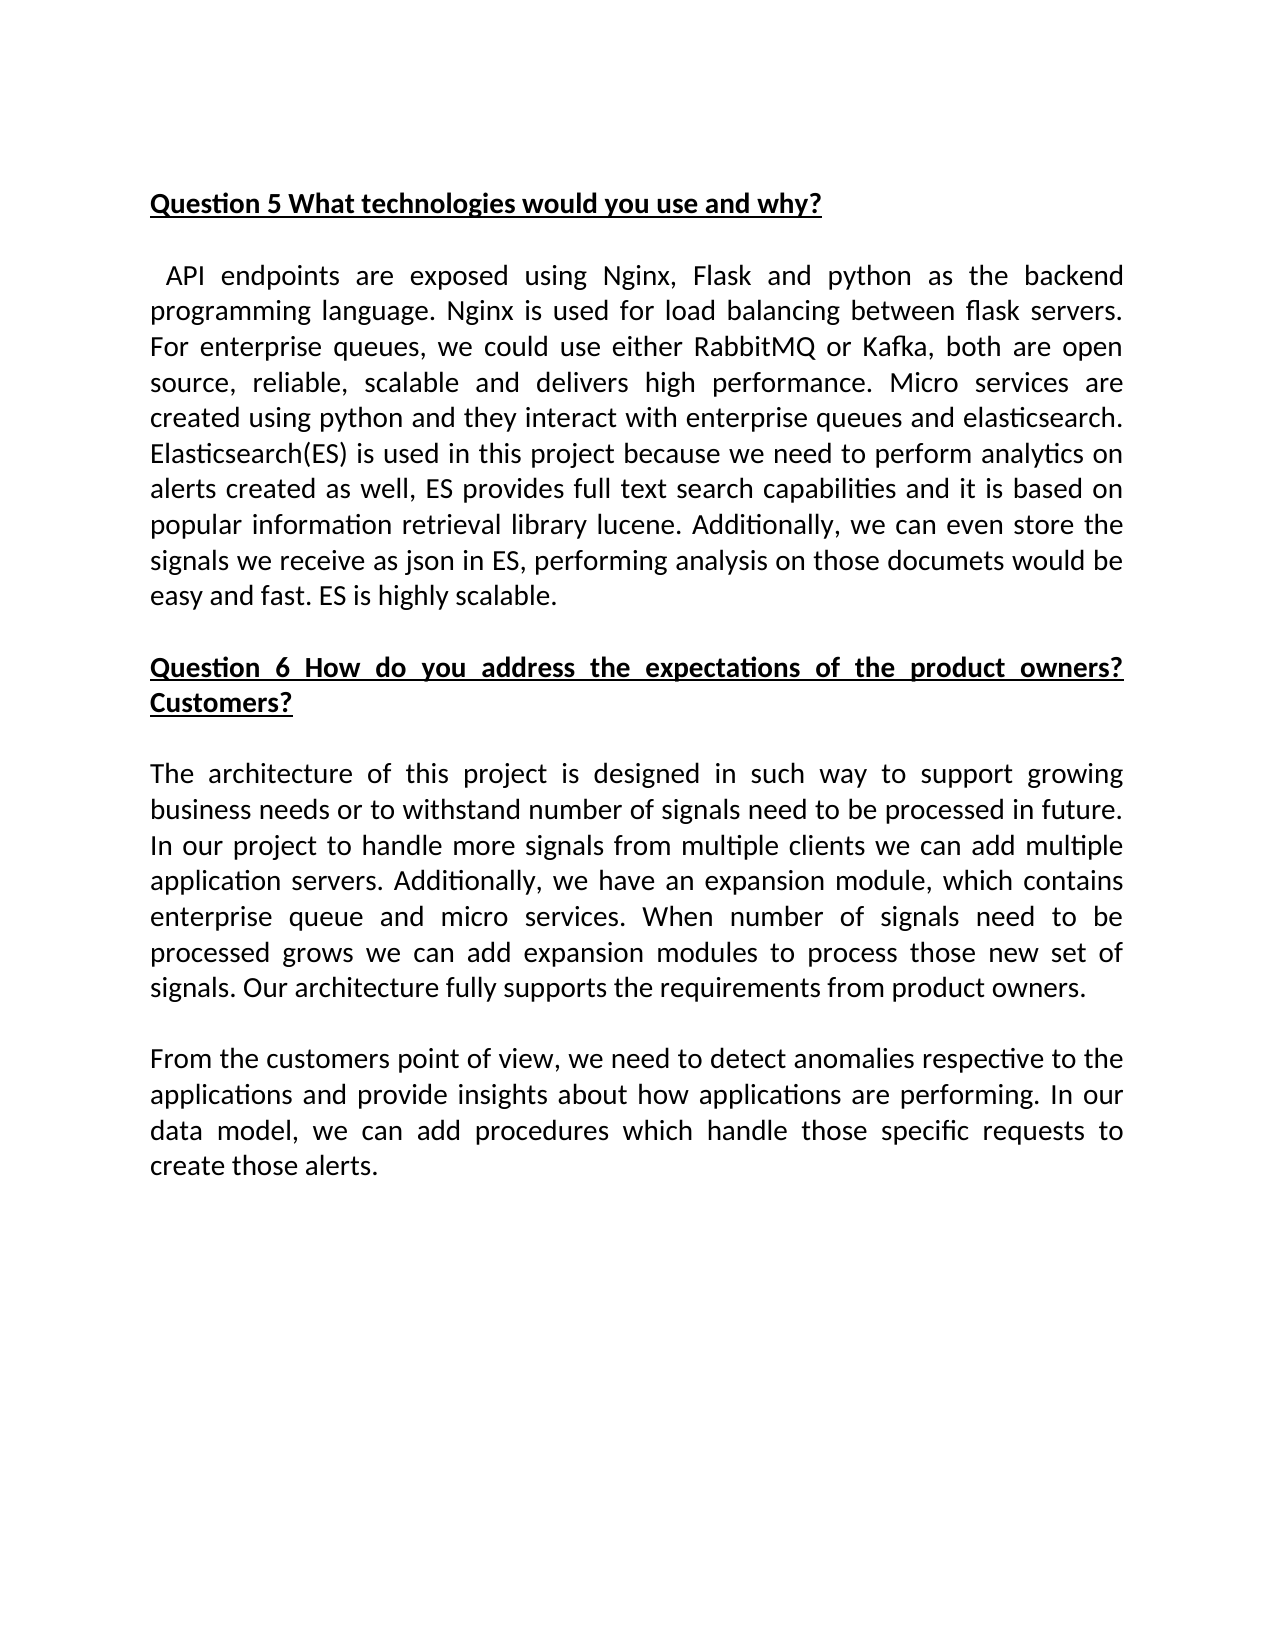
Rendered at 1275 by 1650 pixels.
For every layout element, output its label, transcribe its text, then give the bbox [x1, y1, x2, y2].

text The architecture of this project is designed in such way to support growing business needs or to withstand number of signals need to be processed in future. In our project to handle more signals from multiple clients we can add multiple application servers. Additionally, we have an expansion module, which contains enterprise queue and micro services. When number of signals need to be processed grows we can add expansion modules to process those new set of signals. Our architecture fully supports the requirements from product owners. [150, 756, 1125, 1005]
text API endpoints are exposed using Nginx, Flask and python as the backend programming language. Nginx is used for load balancing between flask servers. For enterprise queues, we could use either RabbitMQ or Kafka, both are open source, reliable, scalable and delivers high performance. Micro services are created using python and they interact with enterprise queues and elasticsearch. Elasticsearch(ES) is used in this project because we need to perform analytics on alerts created as well, ES provides full text search capabilities and it is based on popular information retrieval library lucene. Additionally, we can even store the signals we receive as json in ES, performing analysis on those documets would be easy and fast. ES is highly scalable. [150, 257, 1125, 613]
text Question 6 How do you address the expectations of the product owners? Customers? [150, 649, 1125, 720]
text From the customers point of view, we need to detect anomalies respective to the applications and provide insights about how applications are performing. In our data model, we can add procedures which handle those specific requests to create those alerts. [150, 1041, 1125, 1183]
text Question 5 What technologies would you use and why? [150, 186, 1125, 221]
